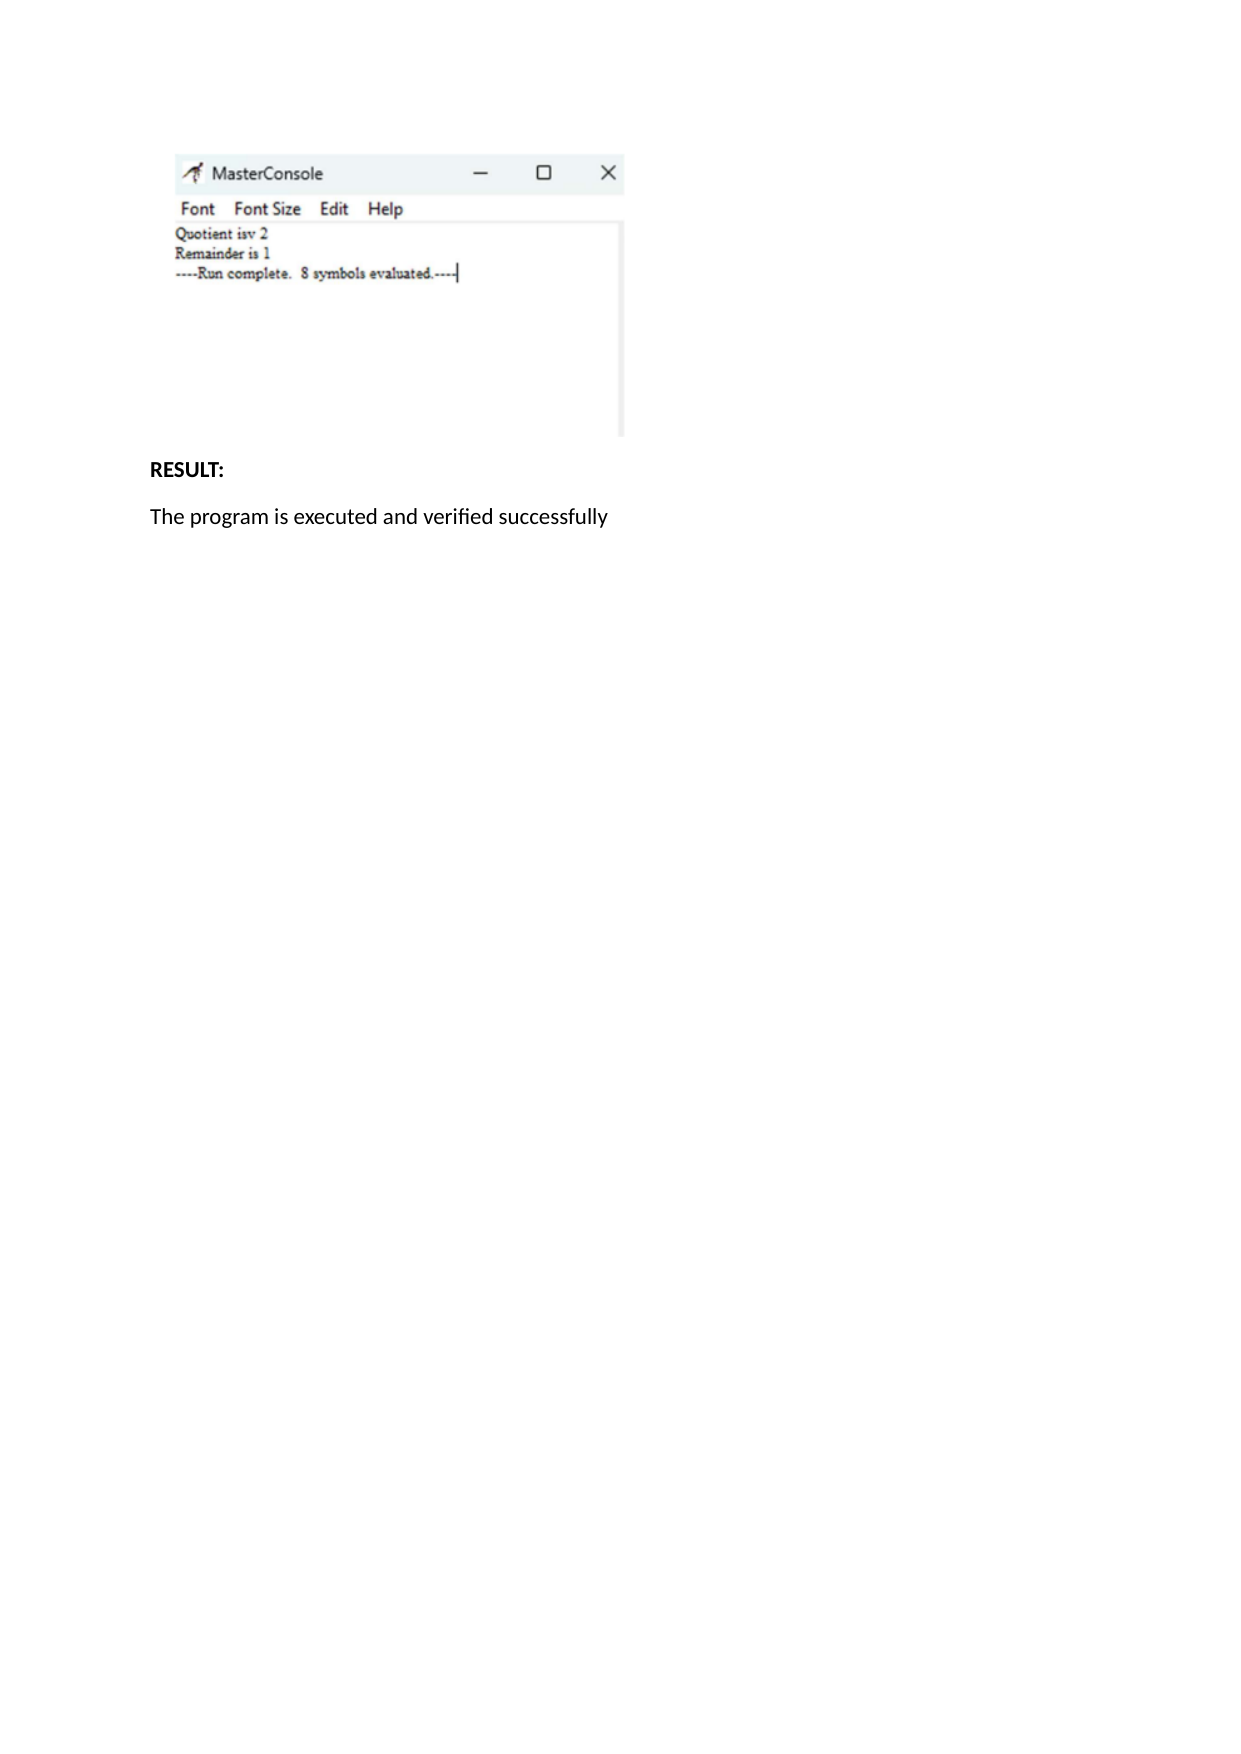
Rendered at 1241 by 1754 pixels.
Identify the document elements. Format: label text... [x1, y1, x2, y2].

text The program is executed and verified successfully [150, 502, 1090, 530]
text RESULT: [150, 455, 1090, 483]
picture [150, 150, 670, 437]
